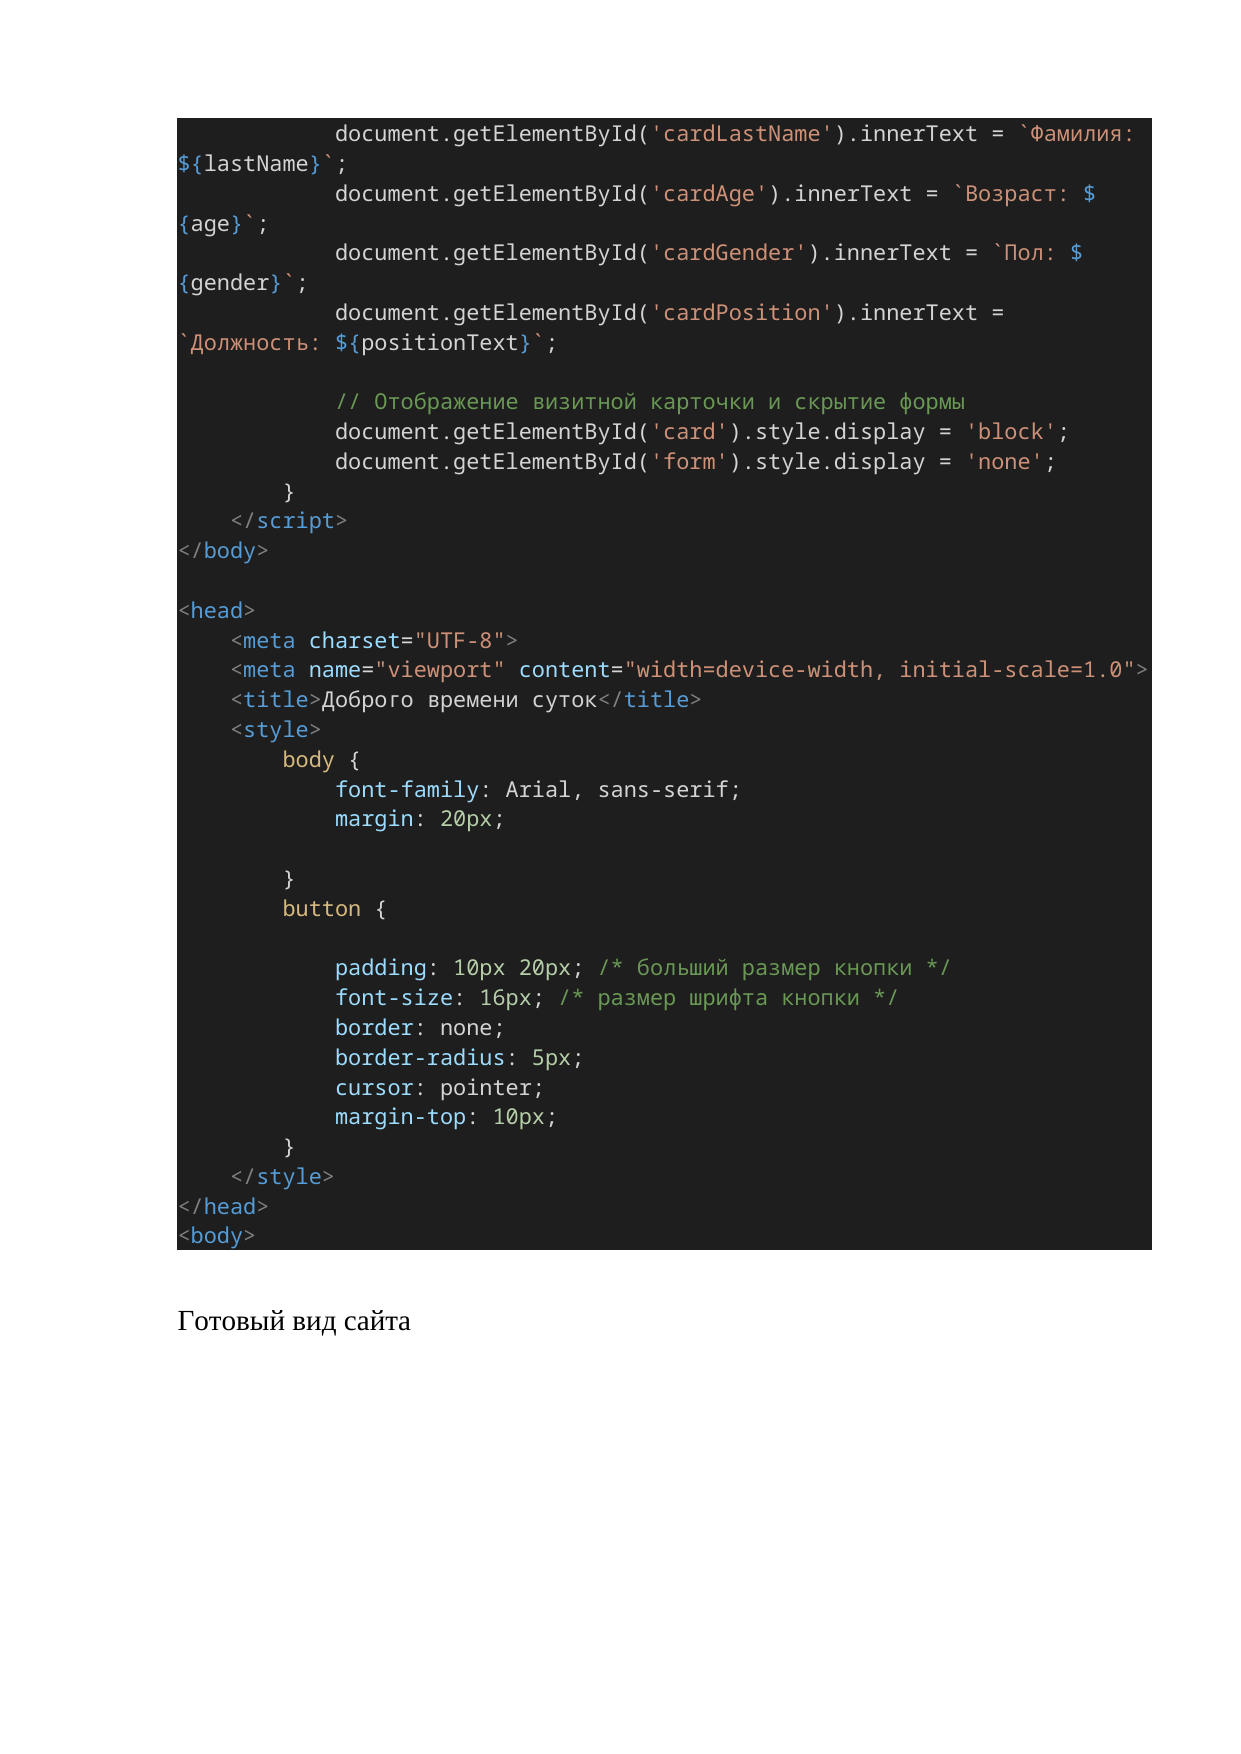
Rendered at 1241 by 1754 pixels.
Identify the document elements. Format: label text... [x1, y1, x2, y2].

text } [177, 476, 1152, 505]
text border-radius: 5px; [177, 1042, 1152, 1071]
text <meta charset="UTF-8"> [177, 624, 1152, 654]
text // Отображение визитной карточки и скрытие формы [177, 386, 1152, 416]
text cursor: pointer; [177, 1071, 1152, 1101]
text </script> [177, 505, 1152, 535]
text <head> [177, 595, 1152, 624]
text font-family: Arial, sans-serif; [177, 773, 1152, 803]
text </style> [177, 1161, 1152, 1191]
text border: none; [177, 1012, 1152, 1042]
text <body> [177, 1220, 1152, 1250]
text margin-top: 10px; [177, 1101, 1152, 1131]
text document.getElementById('card').style.display = 'block'; [177, 416, 1152, 446]
text </head> [177, 1191, 1152, 1220]
text <meta name="viewport" content="width=device-width, initial-scale=1.0"> [177, 654, 1152, 684]
text document.getElementById('cardAge').innerText = `Возраст: ${age}`; [177, 178, 1152, 237]
text document.getElementById('form').style.display = 'none'; [177, 446, 1152, 476]
text document.getElementById('cardPosition').innerText = `Должность: ${positionText}`; [177, 297, 1152, 356]
text margin: 20px; [177, 803, 1152, 833]
text Готовый вид сайта [177, 1303, 1152, 1337]
text document.getElementById('cardGender').innerText = `Пол: ${gender}`; [177, 237, 1152, 297]
text document.getElementById('cardLastName').innerText = `Фамилия: ${lastName}`; [177, 118, 1152, 178]
text body { [177, 744, 1152, 773]
text button { [177, 893, 1152, 922]
text } [177, 1131, 1152, 1161]
text </body> [177, 535, 1152, 565]
text font-size: 16px; /* размер шрифта кнопки */ [177, 982, 1152, 1012]
text <style> [177, 714, 1152, 744]
text } [177, 863, 1152, 893]
text <title>Доброго времени суток</title> [177, 684, 1152, 714]
text padding: 10px 20px; /* больший размер кнопки */ [177, 952, 1152, 982]
